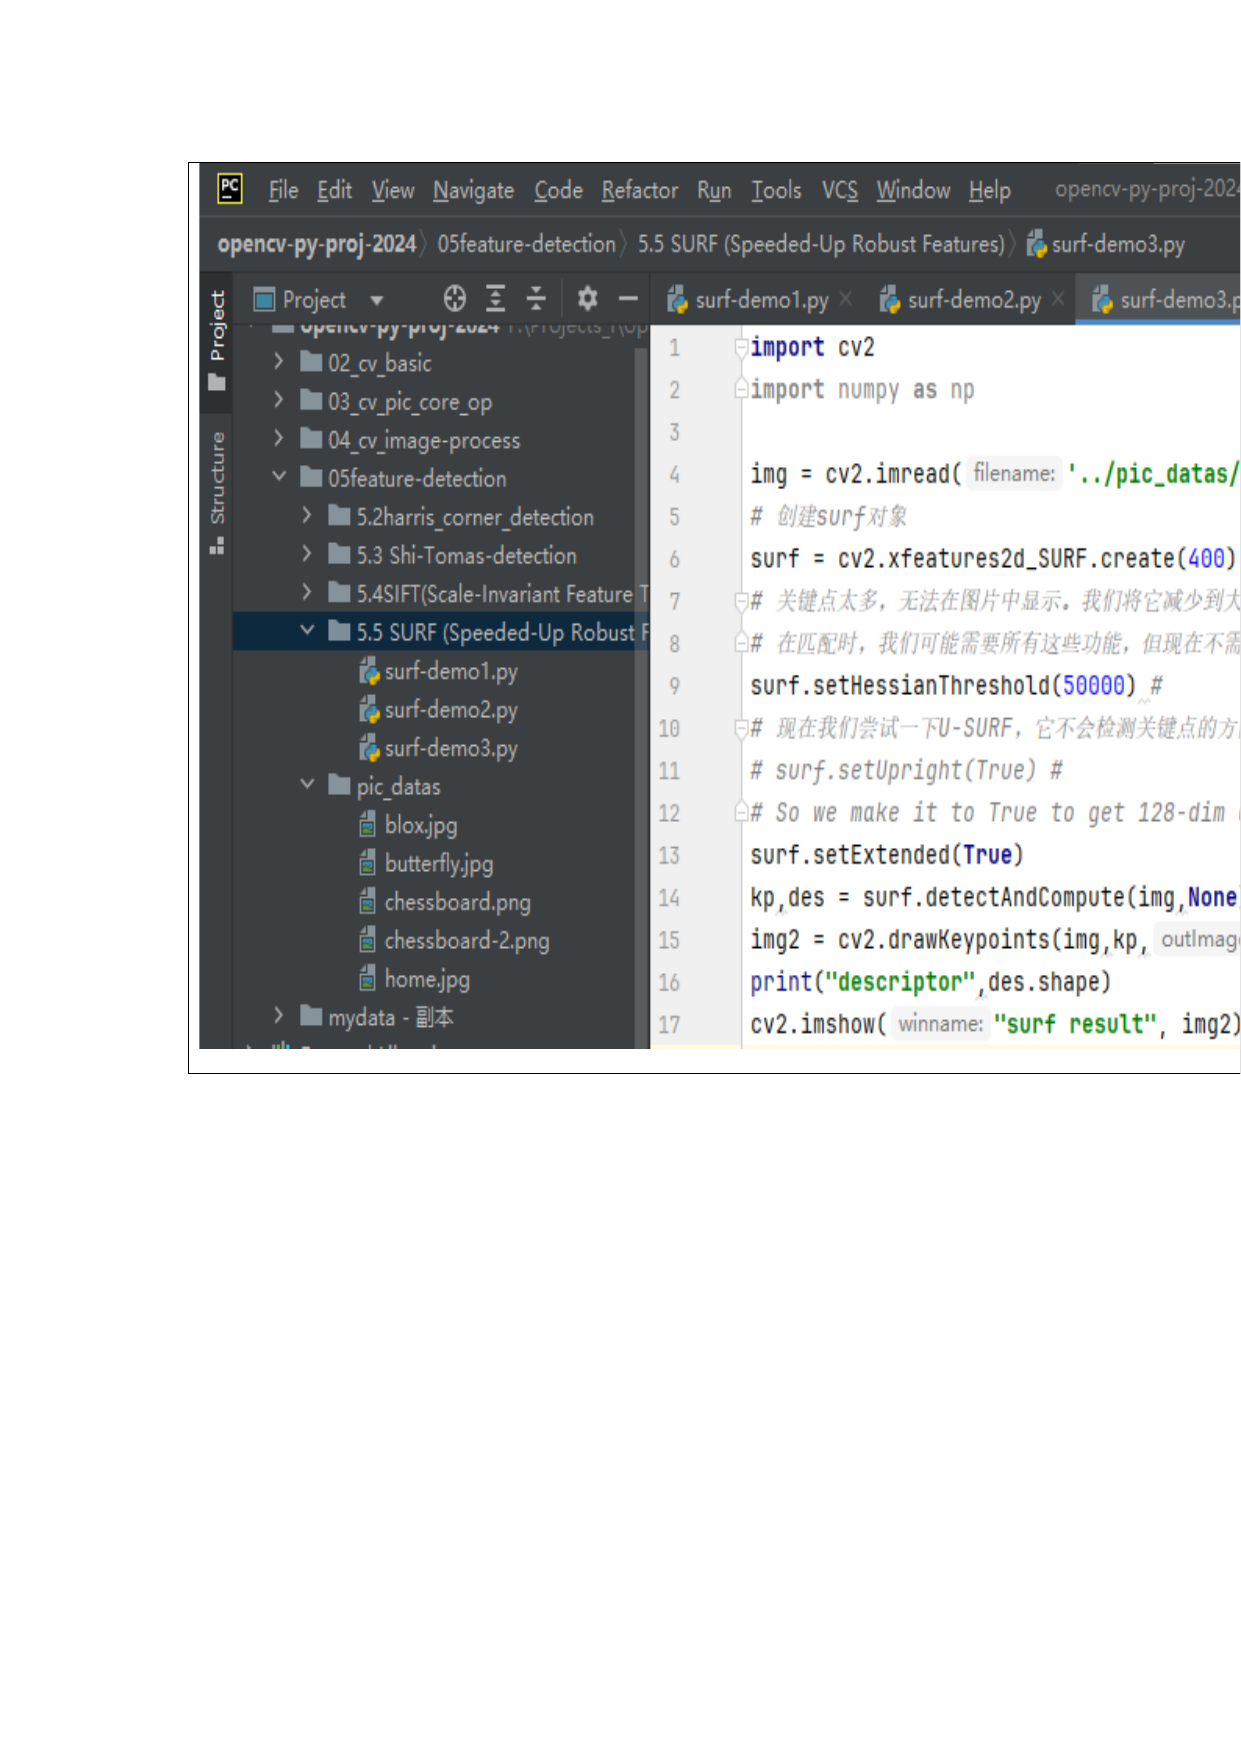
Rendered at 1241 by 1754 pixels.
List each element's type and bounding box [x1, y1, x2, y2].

picture [199, 163, 1241, 1049]
table_header [189, 163, 1240, 1073]
